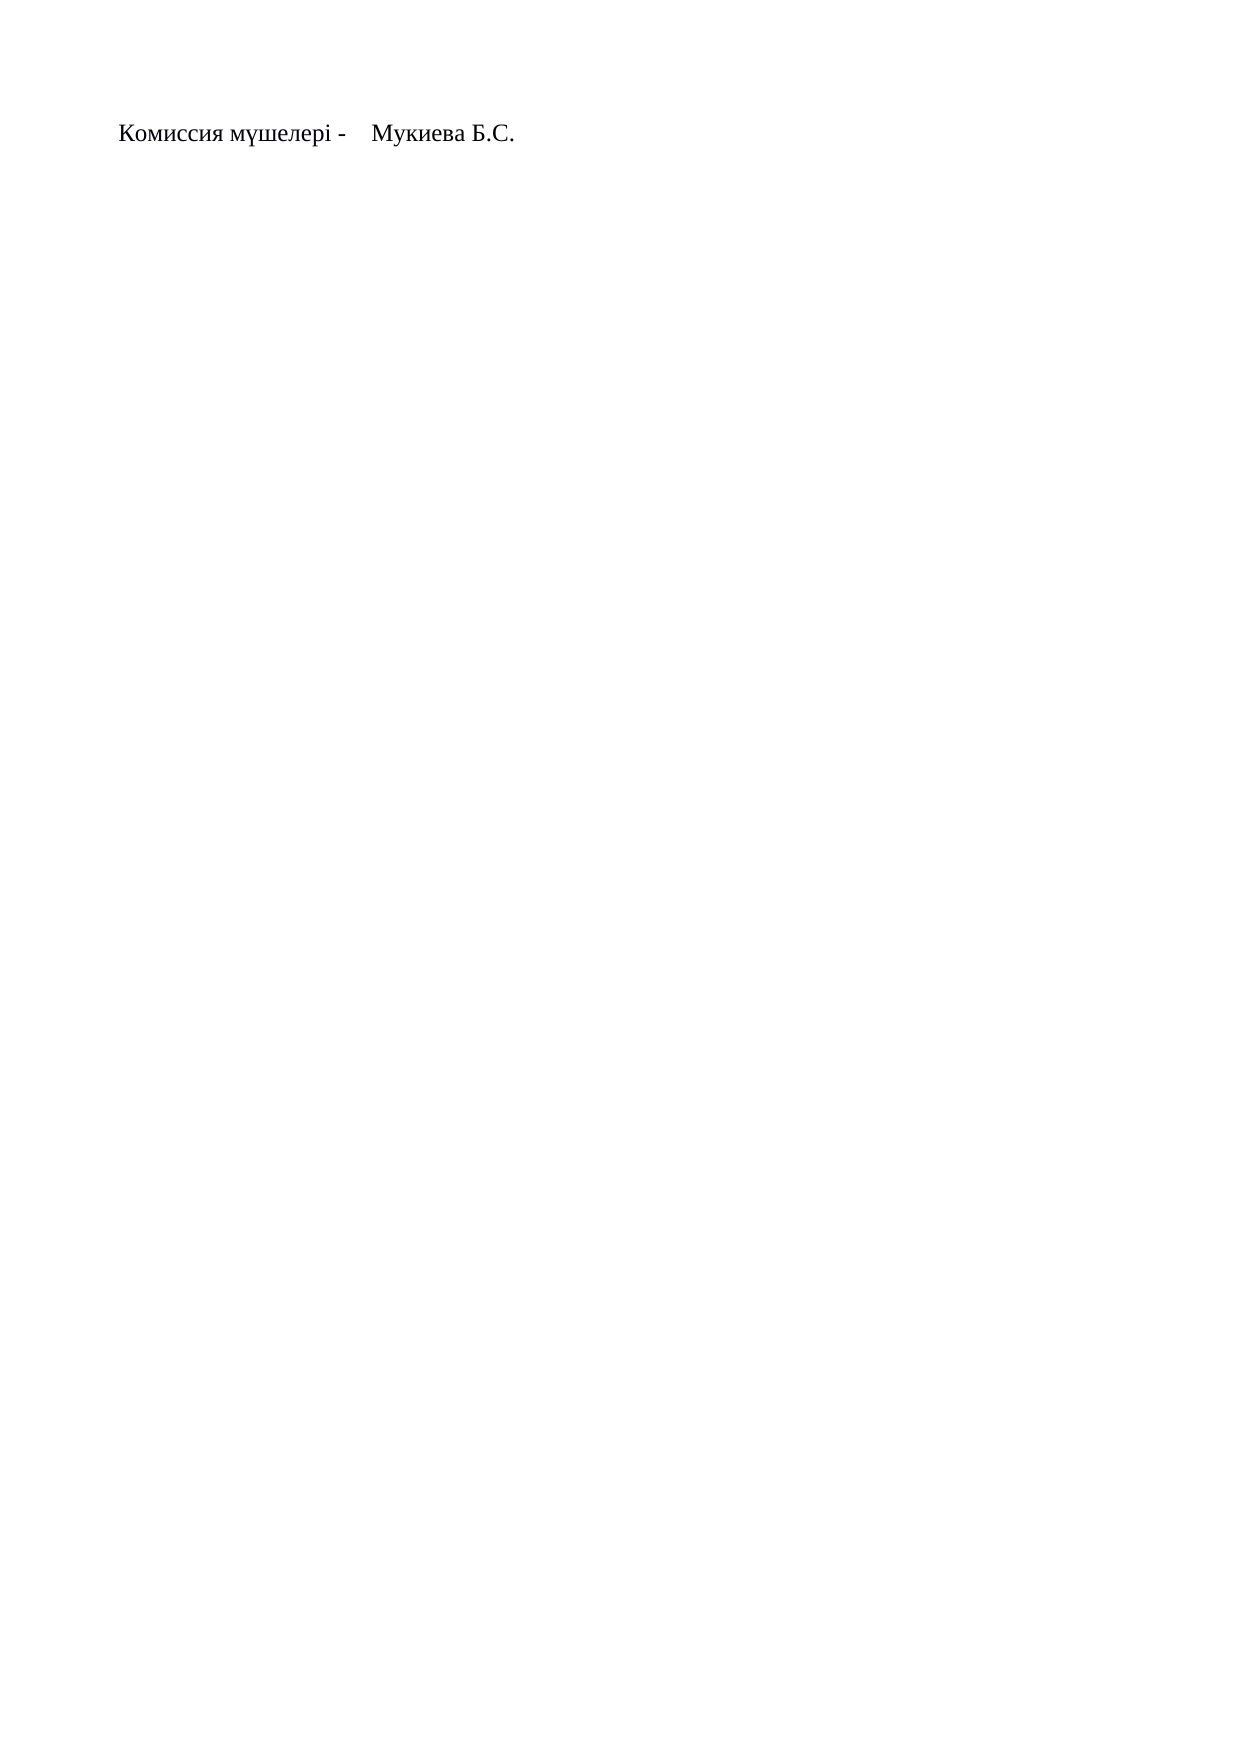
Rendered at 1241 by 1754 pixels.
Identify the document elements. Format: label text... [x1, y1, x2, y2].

text Комиссия мүшелері - Мукиева Б.С. [118, 118, 1122, 147]
